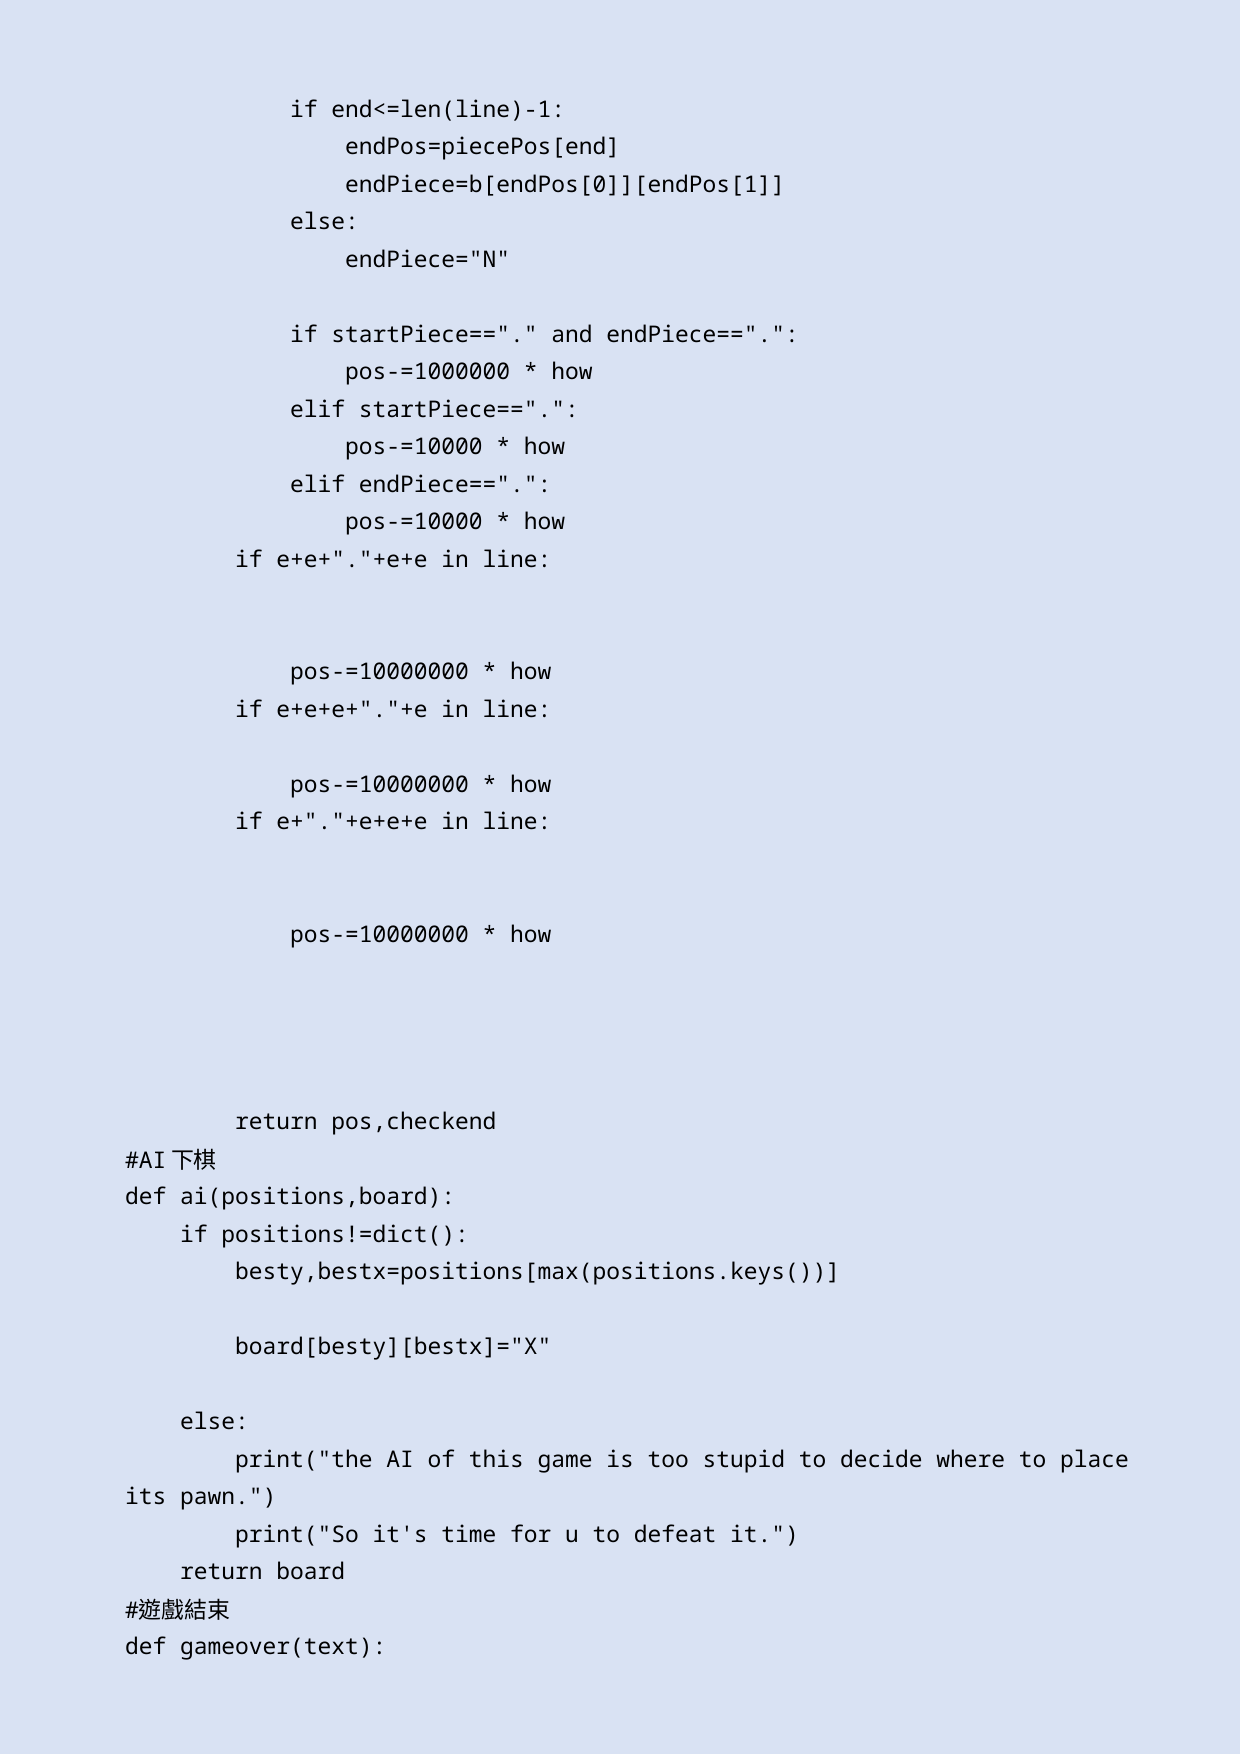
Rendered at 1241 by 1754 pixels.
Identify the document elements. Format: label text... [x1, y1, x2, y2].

list if positions!=dict(): [125, 1214, 1165, 1252]
list else: [125, 1402, 1165, 1439]
list if startPiece=="." and endPiece==".": [125, 314, 1165, 352]
list return pos,checkend [125, 1102, 1165, 1139]
list return board [125, 1552, 1165, 1589]
list print("So it's time for u to defeat it.") [125, 1514, 1165, 1552]
list besty,bestx=positions[max(positions.keys())] [125, 1252, 1165, 1289]
list elif startPiece==".": [125, 389, 1165, 427]
list #遊戲結束 [125, 1589, 1165, 1627]
list elif endPiece==".": [125, 464, 1165, 502]
list pos-=10000000 * how [125, 914, 1165, 952]
list if end<=len(line)-1: [125, 89, 1165, 127]
list if e+"."+e+e+e in line: [125, 802, 1165, 839]
list if e+e+"."+e+e in line: [125, 539, 1165, 577]
list pos-=10000000 * how [125, 652, 1165, 689]
list endPiece="N" [125, 239, 1165, 277]
list def ai(positions,board): [125, 1177, 1165, 1214]
list print("the AI of this game is too stupid to decide where to place its pawn.") [125, 1439, 1165, 1514]
list pos-=1000000 * how [125, 352, 1165, 389]
list pos-=10000 * how [125, 427, 1165, 464]
list pos-=10000 * how [125, 502, 1165, 539]
list #AI下棋 [125, 1139, 1165, 1177]
list if e+e+e+"."+e in line: [125, 689, 1165, 727]
list board[besty][bestx]="X" [125, 1327, 1165, 1364]
list endPiece=b[endPos[0]][endPos[1]] [125, 164, 1165, 202]
list else: [125, 202, 1165, 239]
list endPos=piecePos[end] [125, 127, 1165, 164]
list pos-=10000000 * how [125, 764, 1165, 802]
list def gameover(text): [125, 1627, 1165, 1664]
